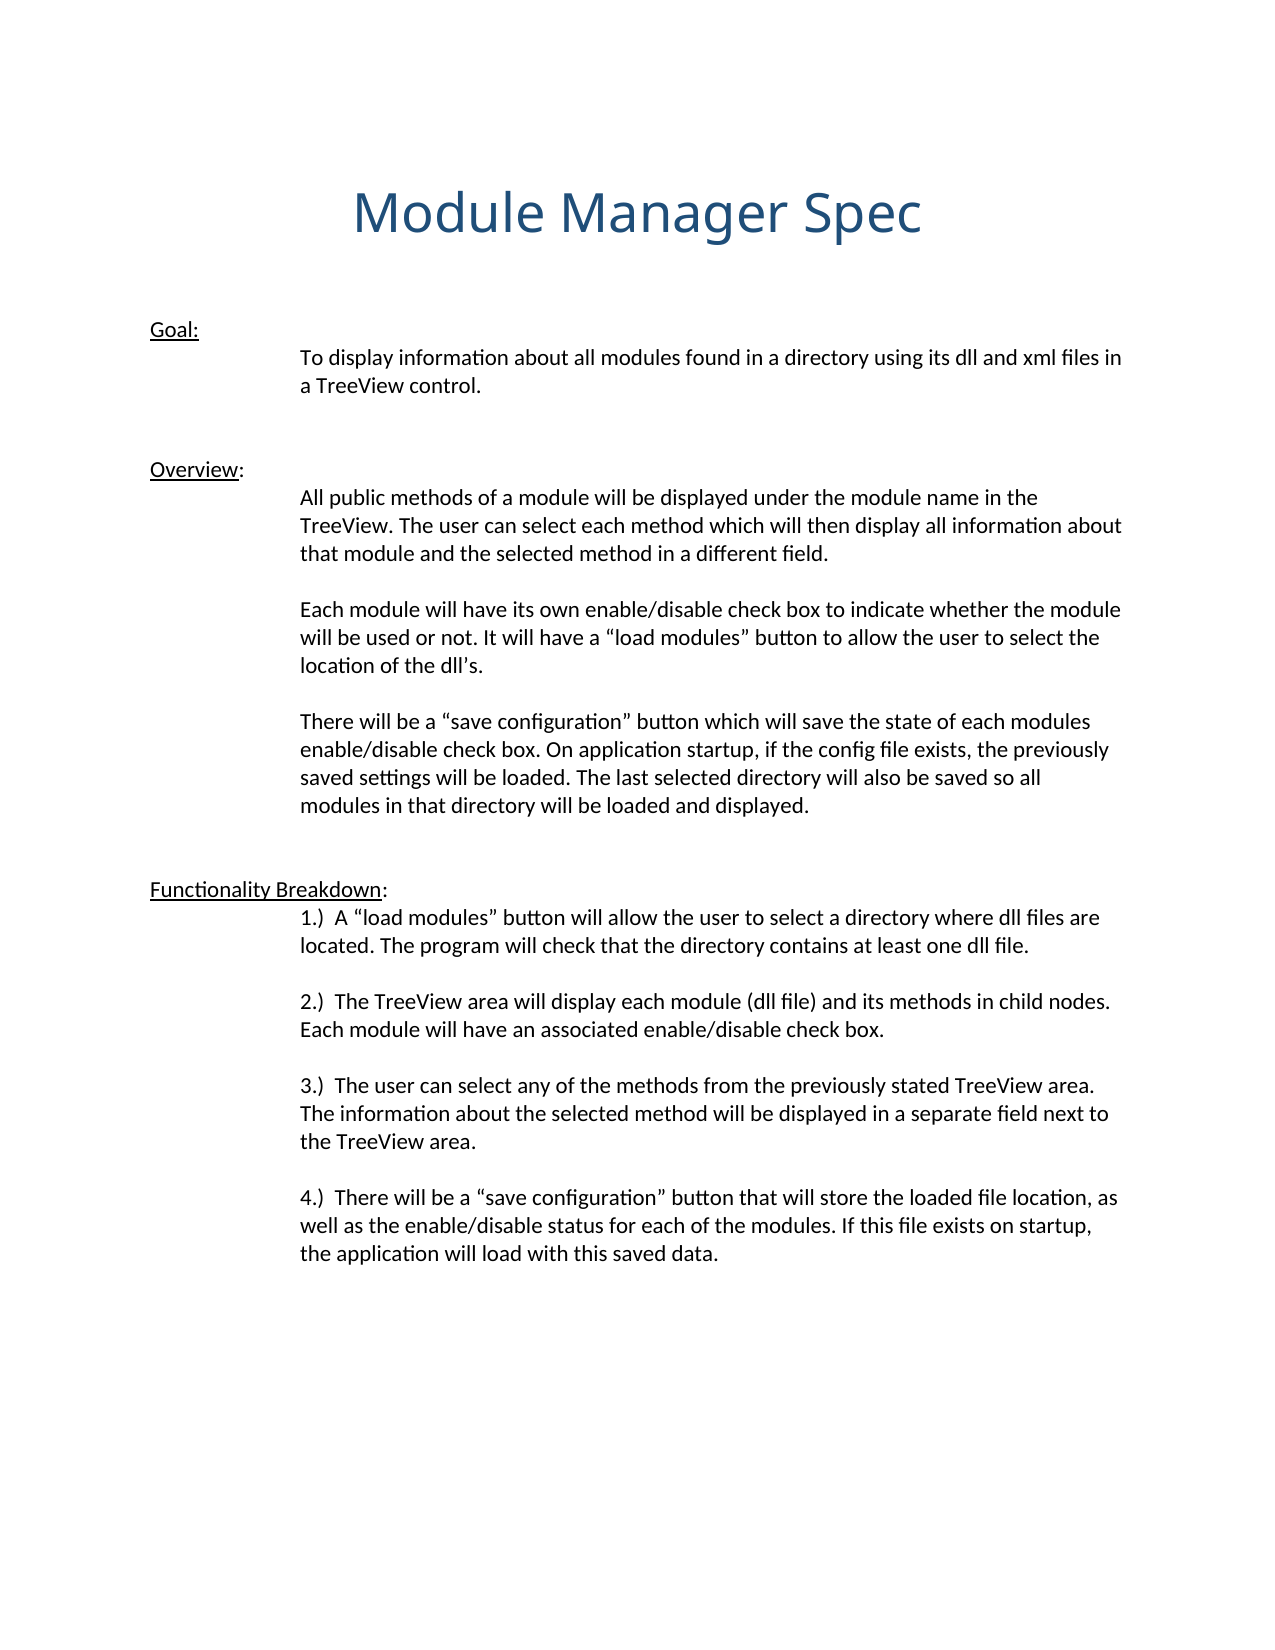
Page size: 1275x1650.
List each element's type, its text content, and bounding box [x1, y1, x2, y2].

text 1.) A “load modules” button will allow the user to select a directory where dll files are located. The program will check that the directory contains at least one dll file. [150, 903, 1125, 959]
text To display information about all modules found in a directory using its dll and xml files in a TreeView control. [150, 343, 1125, 399]
text All public methods of a module will be displayed under the module name in the TreeView. The user can select each method which will then display all information about that module and the selected method in a different field. [300, 483, 1125, 567]
text Overview: [150, 455, 1125, 483]
subtitle Module Manager Spec [150, 175, 1125, 249]
text Each module will have its own enable/disable check box to indicate whether the module will be used or not. It will have a “load modules” button to allow the user to select the location of the dll’s. [300, 595, 1125, 679]
text 2.) The TreeView area will display each module (dll file) and its methods in child nodes. Each module will have an associated enable/disable check box. [150, 987, 1125, 1043]
text There will be a “save configuration” button which will save the state of each modules enable/disable check box. On application startup, if the config file exists, the previously saved settings will be loaded. The last selected directory will also be saved so all modules in that directory will be loaded and displayed. [300, 707, 1125, 819]
text Functionality Breakdown: [150, 875, 1125, 903]
text Goal: [150, 315, 1125, 343]
text 4.) There will be a “save configuration” button that will store the loaded file location, as well as the enable/disable status for each of the modules. If this file exists on startup, the application will load with this saved data. [150, 1183, 1125, 1268]
text 3.) The user can select any of the methods from the previously stated TreeView area. The information about the selected method will be displayed in a separate field next to the TreeView area. [150, 1071, 1125, 1156]
